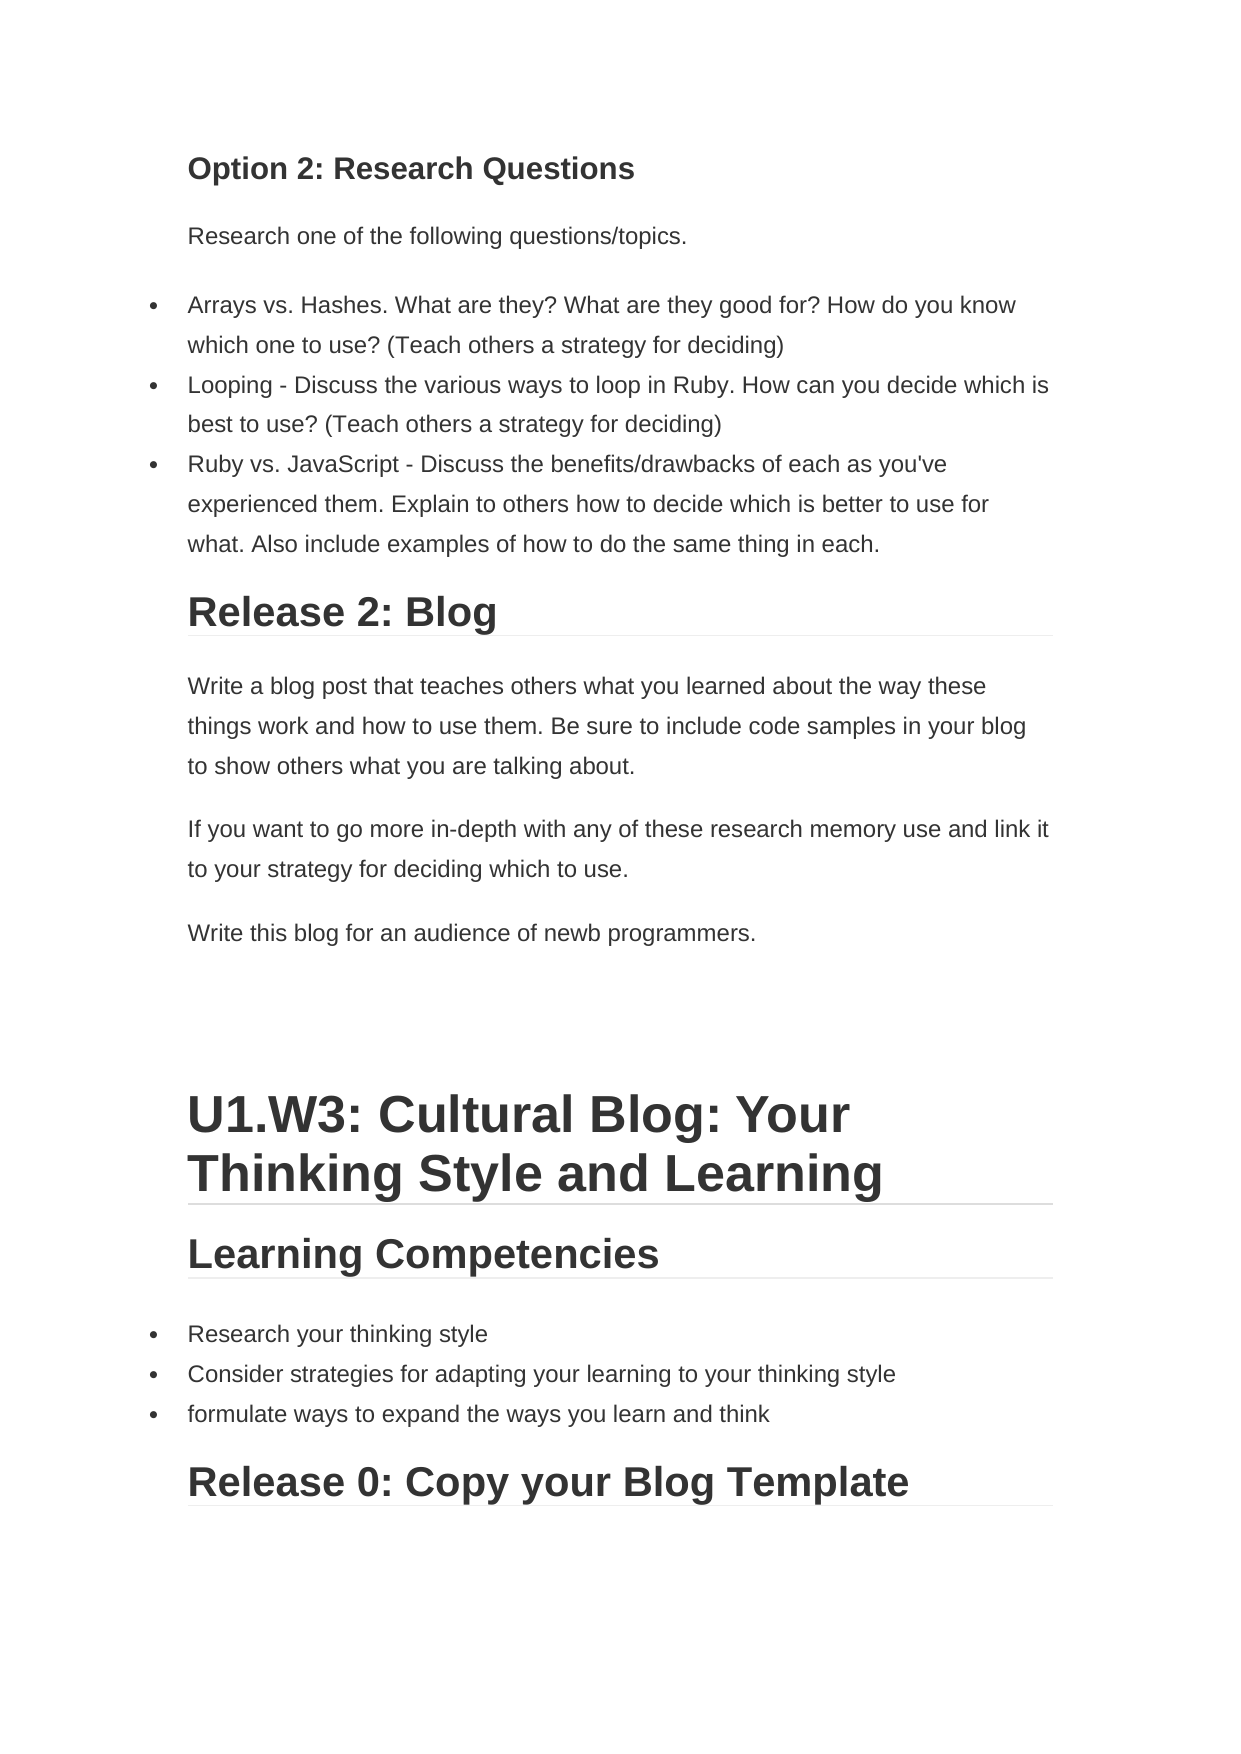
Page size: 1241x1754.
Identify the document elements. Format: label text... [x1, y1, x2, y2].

subtitle Release 0: Copy your Blog Template [187, 1457, 1053, 1506]
list Arrays vs. Hashes. What are they? What are they good for? How do you know which one to use? (Teach others a strategy for deciding) [150, 278, 1053, 358]
text Write this blog for an audience of newb programmers. [187, 906, 1053, 946]
subtitle U1.W3: Cultural Blog: Your Thinking Style and Learning [187, 1023, 1053, 1204]
list Consider strategies for adapting your learning to your thinking style [150, 1348, 1053, 1388]
list formulate ways to expand the ways you learn and think [150, 1388, 1053, 1428]
text Research one of the following questions/topics. [187, 209, 1053, 249]
list Looping - Discuss the various ways to loop in Ruby. How can you decide which is best to use? (Teach others a strategy for deciding) [150, 358, 1053, 438]
list Research your thinking style [150, 1308, 1053, 1348]
subtitle Release 2: Blog [187, 587, 1053, 636]
list Ruby vs. JavaScript - Discuss the benefits/drawbacks of each as you've experienced them. Explain to others how to decide which is better to use for what. Also include examples of how to do the same thing in each. [150, 438, 1053, 558]
subtitle Option 2: Research Questions [187, 150, 1053, 186]
subtitle Learning Competencies [187, 1229, 1053, 1279]
text Write a blog post that teaches others what you learned about the way these things work and how to use them. Be sure to include code samples in your blog to show others what you are talking about. [187, 660, 1053, 779]
text If you want to go more in-depth with any of these research memory use and link it to your strategy for deciding which to use. [187, 803, 1053, 883]
